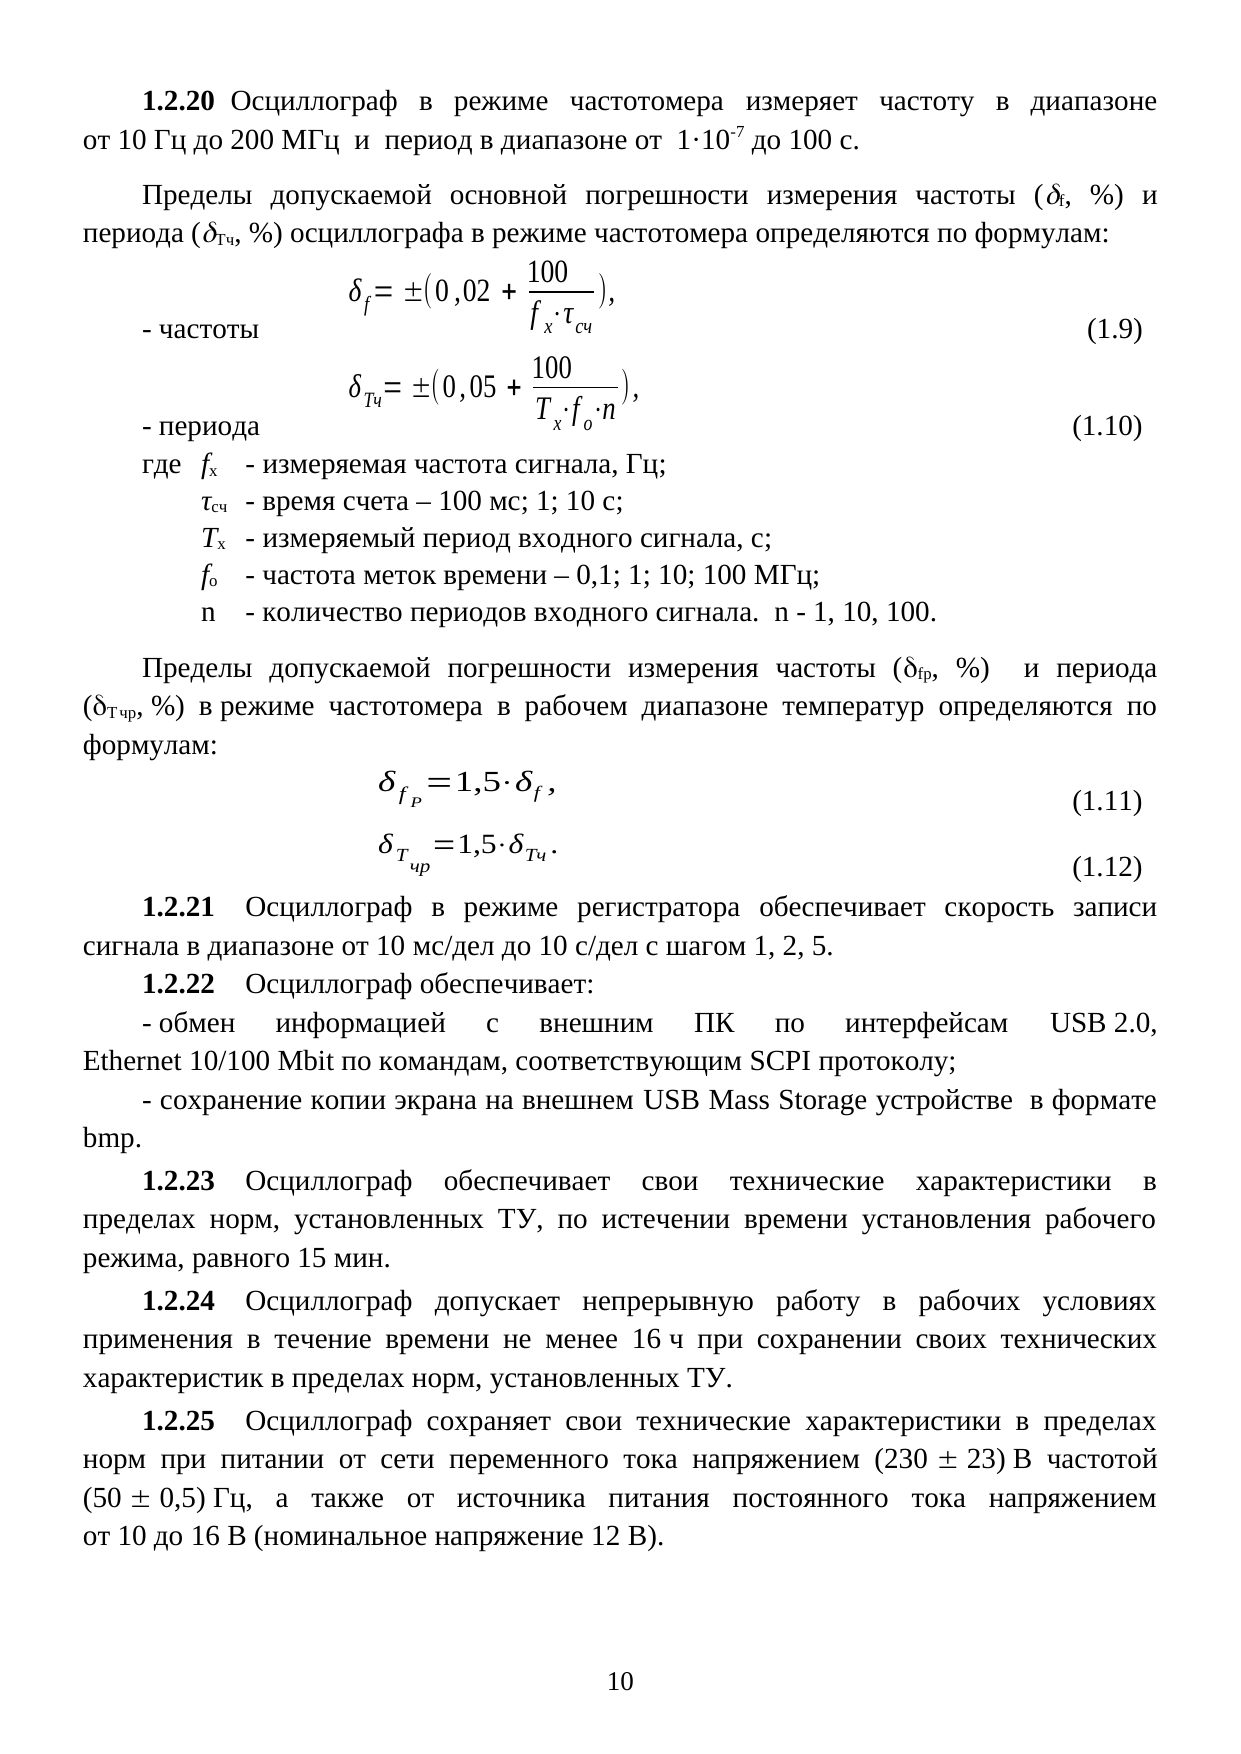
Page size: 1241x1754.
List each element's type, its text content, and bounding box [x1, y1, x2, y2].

text (1.11) [363, 766, 1157, 817]
text Tx - измеряемый период входного сигнала, с; [83, 520, 1157, 553]
text 1.2.20 Осциллограф в режиме частотомера измеряет частоту в диапазоне от 10 Гц до 200 МГц и период в диапазоне от 1·10-7 до 100 с. [83, 83, 1157, 156]
text fо - частота меток времени – 0,1; 1; 10; 100 МГц; [83, 557, 1157, 590]
text τсч - время счета – 100 мс; 1; 10 с; [83, 483, 1157, 517]
text 1.2.25 Осциллограф сохраняет свои технические характеристики в пределах норм при питании от сети переменного тока напряжением (230 23) В частотой (50 0,5) Гц, а также от источника питания постоянного тока напряжением от 10 до 16 В (номинальное напряжение 12 В). [83, 1403, 1157, 1552]
text - сохранение копии экрана на внешнем USB Mass Storage устройстве в формате bmp. [83, 1082, 1157, 1154]
text - периода (1.10) [83, 349, 1157, 441]
text 1.2.24 Осциллограф допускает непрерывную работу в рабочих условиях применения в течение времени не менее 16 ч при сохранении своих технических характеристик в пределах норм, установленных ТУ. [83, 1283, 1157, 1393]
text (1.12) [363, 829, 1157, 883]
text 1.2.22 Осциллограф обеспечивает: [83, 966, 1157, 1000]
text Пределы допускаемой погрешности измерения частоты (fр, %) и периода (T чр, %) в режиме частотомера в рабочем диапазоне температур определяются по формулам: [83, 650, 1157, 761]
text где fx - измеряемая частота сигнала, Гц; [83, 446, 1157, 480]
text 1.2.21 Осциллограф в режиме регистратора обеспечивает скорость записи сигнала в диапазоне от 10 мс/дел до 10 с/дел с шагом 1, 2, 5. [83, 889, 1157, 961]
text - обмен информацией с внешним ПК по интерфейсам USB 2.0, Ethernet 10/100 Mbit по командам, соответствующим SCPI протоколу; [83, 1005, 1157, 1077]
text 1.2.23 Осциллограф обеспечивает свои технические характеристики в пределах норм, установленных ТУ, по истечении времени установления рабочего режима, равного 15 мин. [83, 1163, 1157, 1274]
text - частоты (1.9) [83, 254, 1157, 344]
text Пределы допускаемой основной погрешности измерения частоты (f, %) и периода (Tч, %) осциллографа в режиме частотомера определяются по формулам: [83, 177, 1157, 249]
text n - количество периодов входного сигнала. n - 1, 10, 100. [83, 594, 1157, 627]
